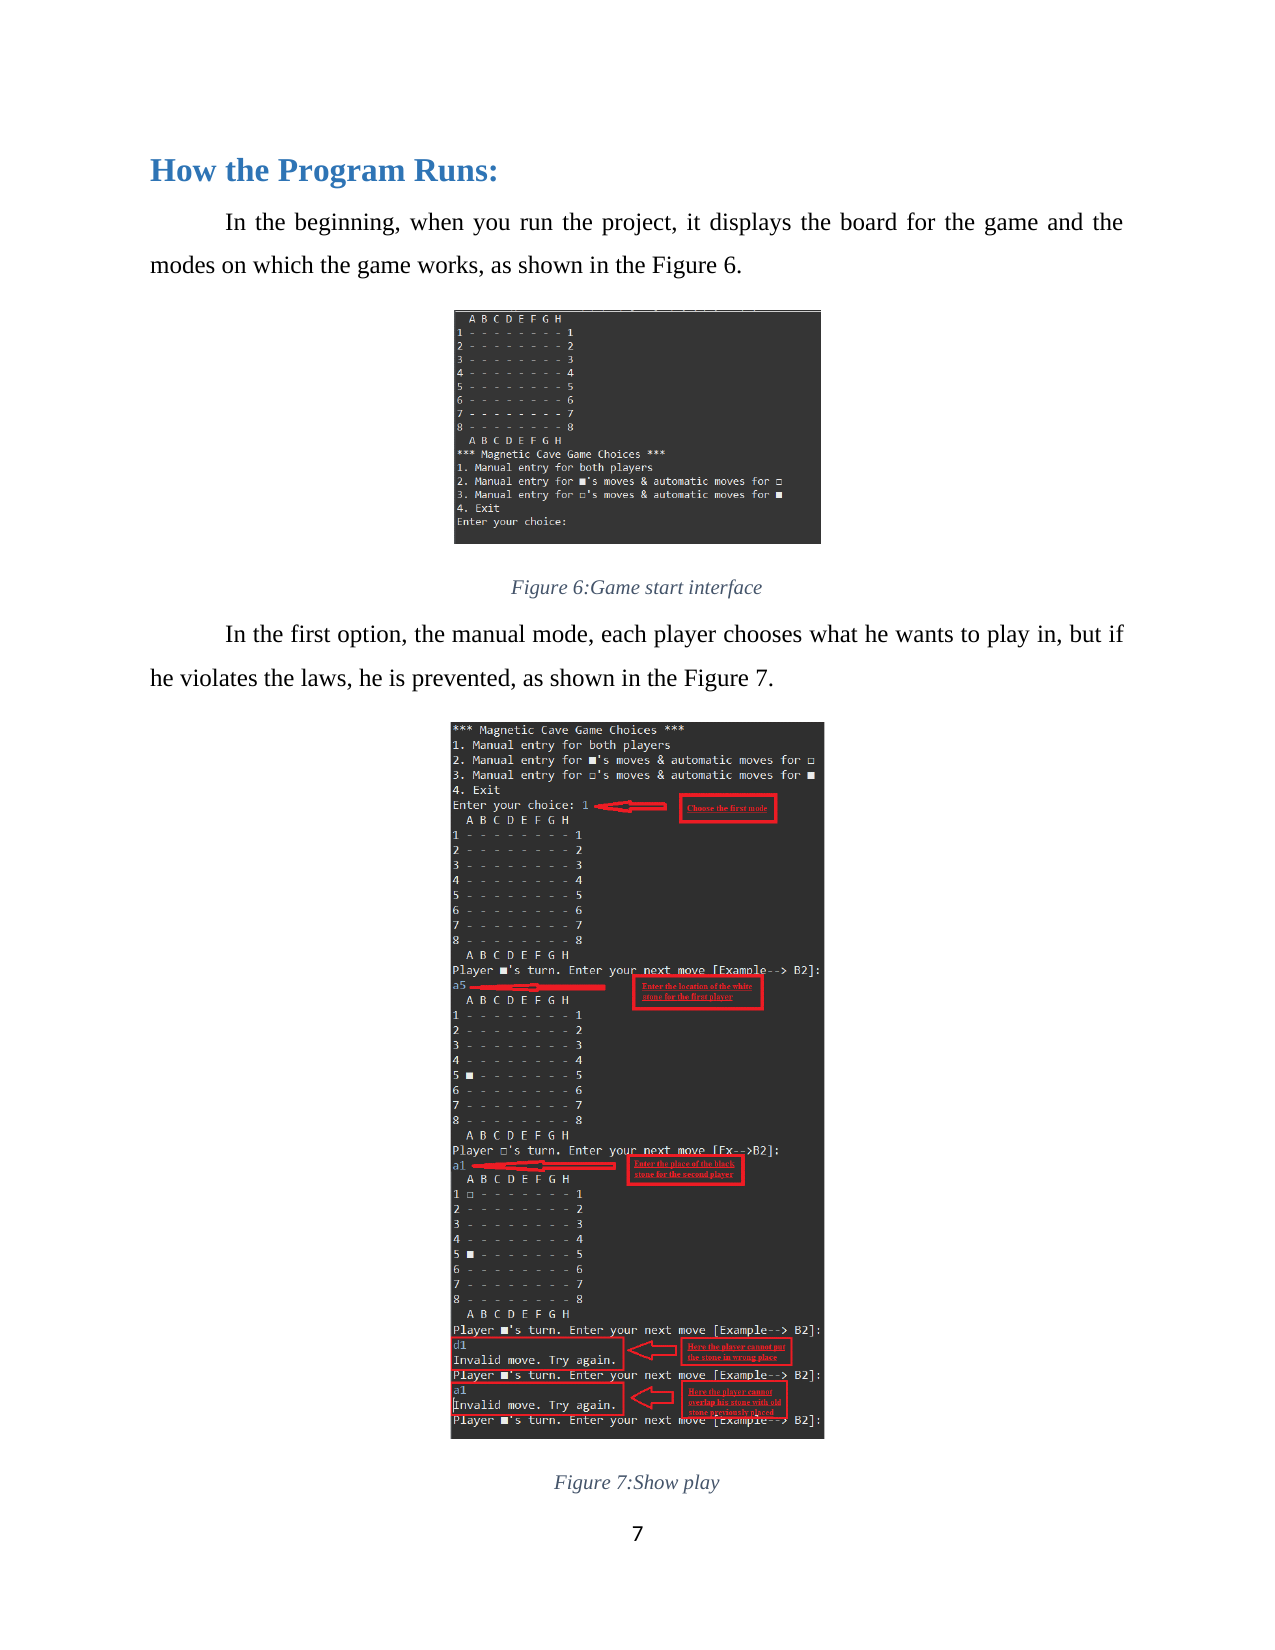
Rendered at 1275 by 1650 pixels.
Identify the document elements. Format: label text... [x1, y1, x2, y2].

subtitle How the Program Runs: [150, 150, 1125, 188]
text Figure 6:Game start interface [150, 575, 1125, 599]
text In the beginning, when you run the project, it displays the board for the game and the modes on which the game works, as shown in the Figure 6. [150, 207, 1125, 279]
text In the first option, the manual mode, each player chooses what he wants to play in, but if he violates the laws, he is prevented, as shown in the Figure 7. [150, 619, 1125, 691]
picture [454, 310, 821, 544]
picture [450, 722, 825, 1440]
text Figure 7:Show play [150, 1470, 1125, 1494]
